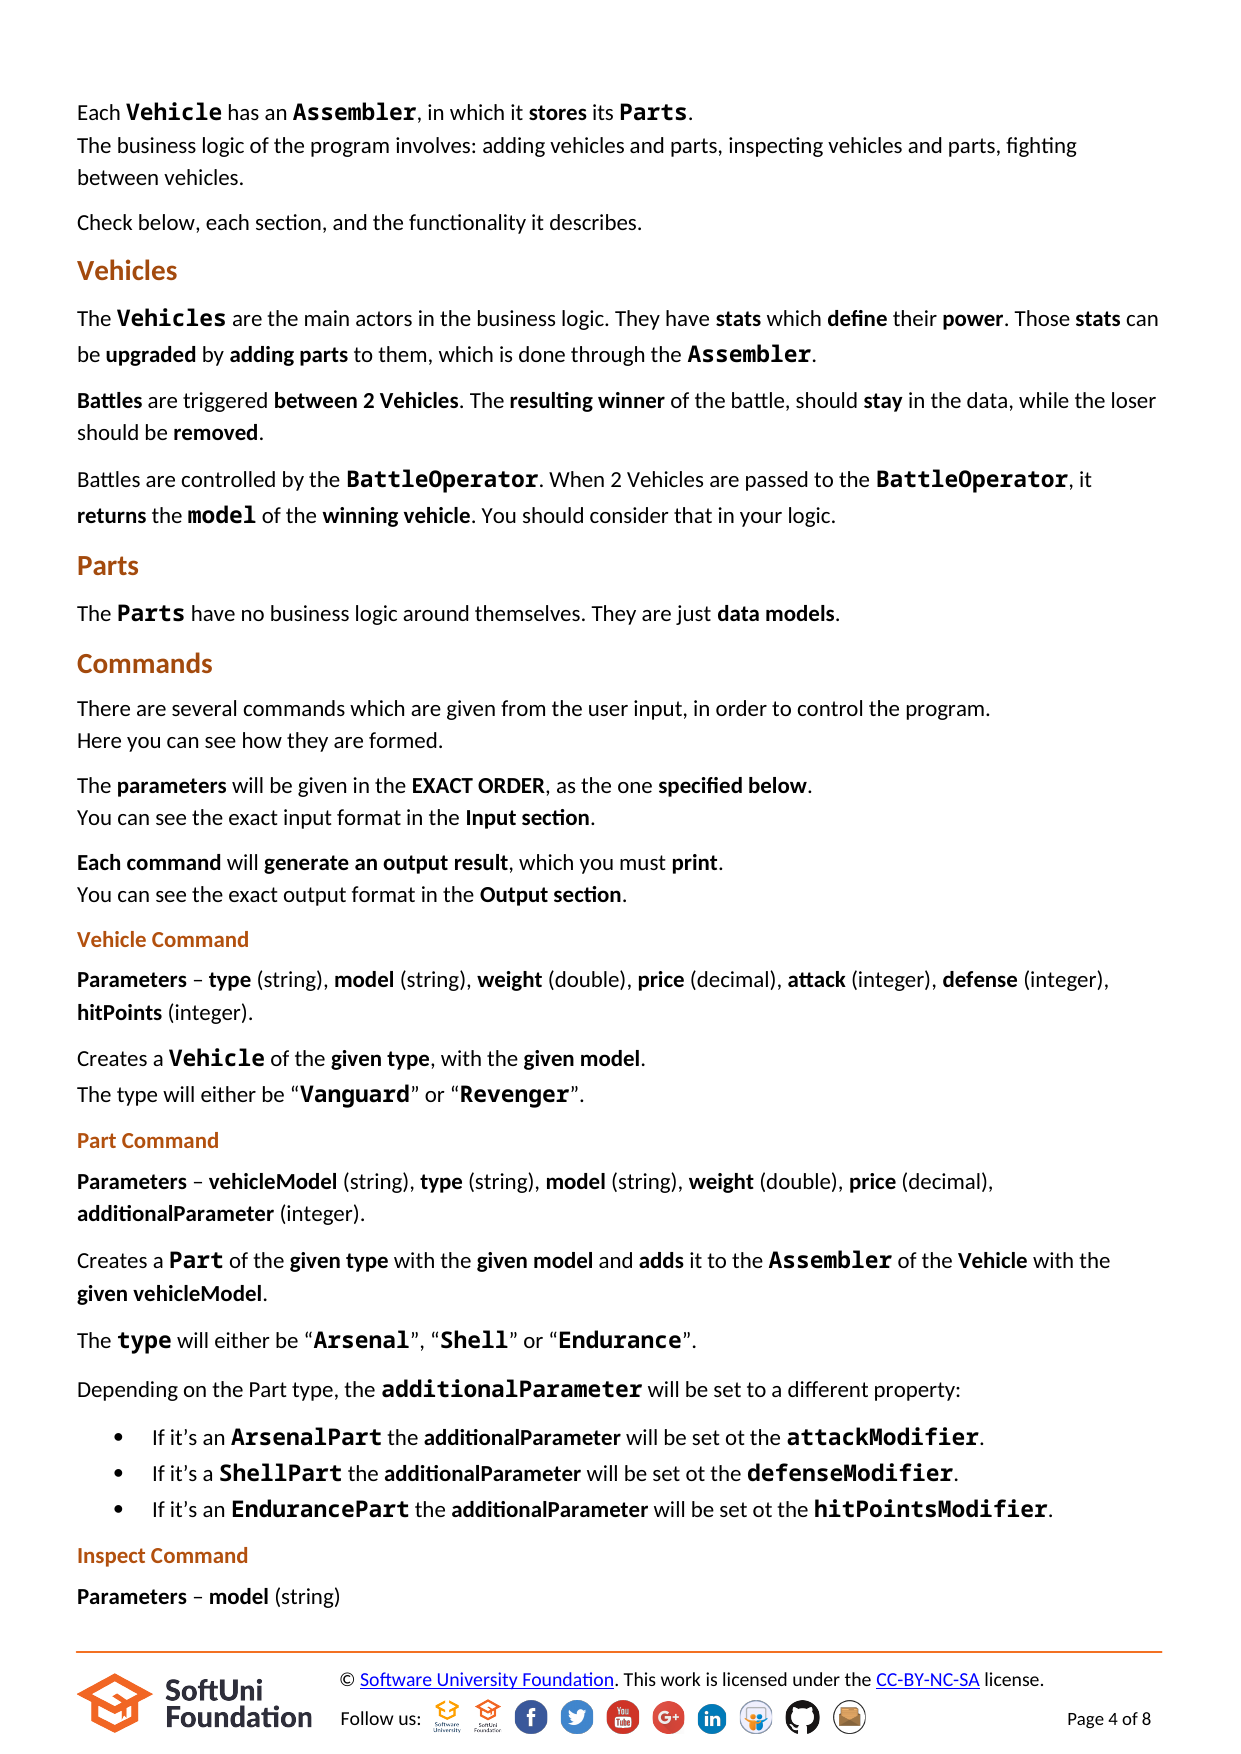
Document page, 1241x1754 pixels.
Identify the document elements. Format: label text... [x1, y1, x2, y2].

text Depending on the Part type, the additionalParameter will be set to a different property: [77, 1373, 1163, 1404]
text Each command will generate an output result, which you must print. You can see the exact output format in the Output section. [77, 848, 1163, 908]
text Parameters – vehicleModel (string), type (string), model (string), weight (double), price (decimal), additionalParameter (integer). [77, 1167, 1163, 1227]
text Parameters – model (string) [77, 1582, 1163, 1610]
text Creates a Part of the given type with the given model and adds it to the Assembler of the Vehicle with the given vehicleModel. [77, 1244, 1163, 1307]
text The Vehicles are the main actors in the business logic. They have stats which define their power. Those stats can be upgraded by adding parts to them, which is done through the Assembler. [77, 302, 1163, 369]
picture [560, 1700, 594, 1734]
text Battles are triggered between 2 Vehicles. The resulting winner of the battle, should stay in the data, while the loser should be removed. [77, 386, 1163, 446]
picture [711, 1716, 720, 1725]
picture [739, 1700, 773, 1734]
text Parameters – type (string), model (string), weight (double), price (decimal), attack (integer), defense (integer), hitPoints (integer). [77, 965, 1163, 1026]
picture [785, 1700, 820, 1734]
list If it’s a ShellPart the additionalParameter will be set ot the defenseModifier. [114, 1457, 1163, 1488]
picture [433, 1700, 461, 1734]
picture [606, 1700, 640, 1734]
text The Parts have no business logic around themselves. They are just data models. [77, 597, 1163, 628]
picture [718, 1725, 727, 1734]
list If it’s an ArsenalPart the additionalParameter will be set ot the attackModifier. [114, 1421, 1163, 1452]
subtitle Commands [77, 645, 1163, 681]
text The type will either be “Arsenal”, “Shell” or “Endurance”. [77, 1324, 1163, 1355]
text Creates a Vehicle of the given type, with the given model. The type will either be “Vanguard” or “Revenger”. [77, 1042, 1163, 1109]
text There are several commands which are given from the user input, in order to control the program. Here you can see how they are formed. [77, 694, 1163, 754]
subtitle Vehicle Command [77, 925, 1163, 953]
picture [76, 1673, 312, 1733]
picture [718, 1704, 727, 1713]
subtitle Parts [77, 547, 1163, 583]
picture [833, 1700, 866, 1734]
subtitle Part Command [77, 1127, 1163, 1155]
text Check below, each section, and the functionality it describes. [77, 208, 1163, 236]
list If it’s an EndurancePart the additionalParameter will be set ot the hitPointsModifier. [114, 1493, 1163, 1524]
picture [697, 1725, 706, 1734]
picture [514, 1700, 548, 1734]
text Each Vehicle has an Assembler, in which it stores its Parts. The business logic of the program involves: adding vehicles and parts, inspecting vehicles and parts, fighting between vehicles. [77, 95, 1163, 191]
text Battles are controlled by the BattleOperator. When 2 Vehicles are passed to the BattleOperator, it returns the model of the winning vehicle. You should consider that in your logic. [77, 463, 1163, 530]
picture [697, 1704, 706, 1713]
subtitle Inspect Command [77, 1541, 1163, 1569]
picture [652, 1701, 685, 1734]
picture [474, 1699, 502, 1734]
text The parameters will be given in the EXACT ORDER, as the one specified below. You can see the exact input format in the Input section. [77, 771, 1163, 831]
subtitle Vehicles [77, 252, 1163, 288]
